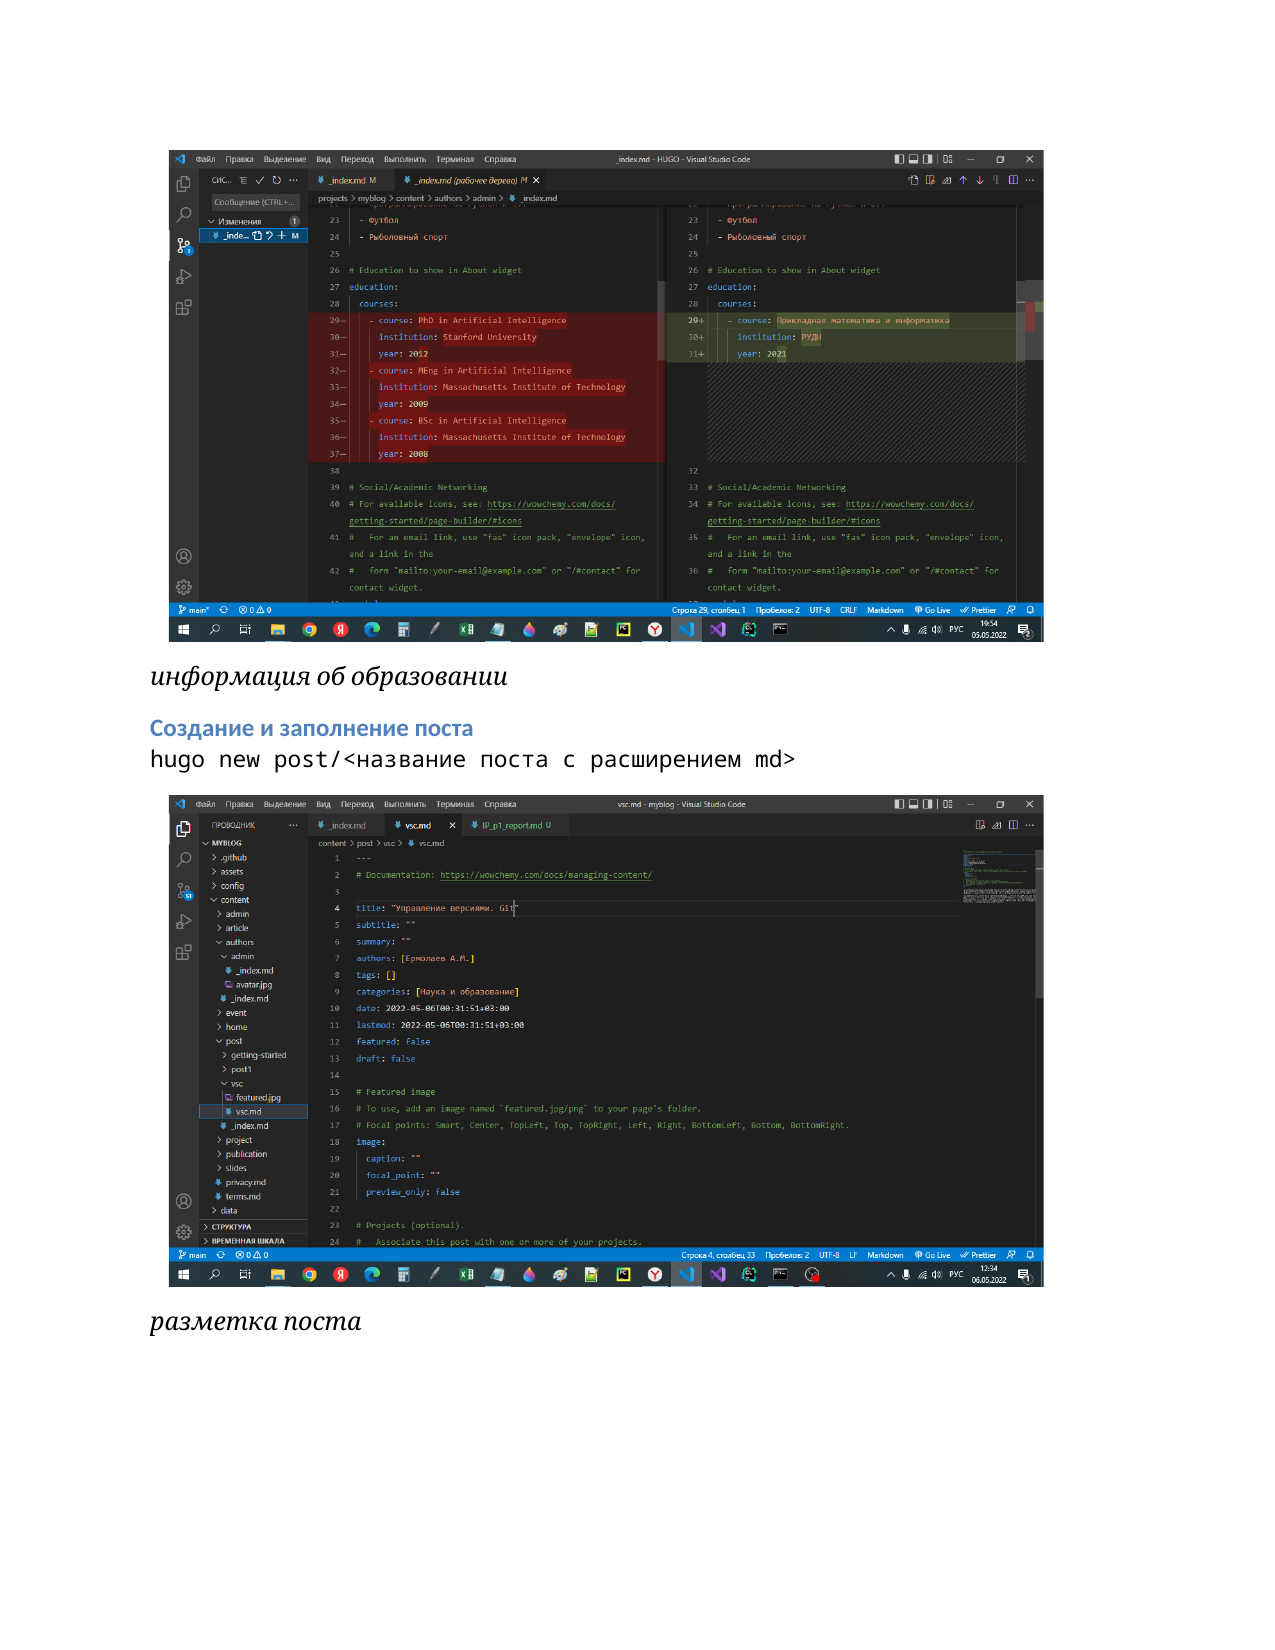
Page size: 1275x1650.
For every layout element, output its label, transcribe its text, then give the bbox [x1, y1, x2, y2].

subtitle Создание и заполнение поста [150, 712, 1125, 743]
text информация об образовании [150, 663, 1125, 692]
text разметка поста [150, 1308, 1125, 1337]
text hugo new post/<название поста с расширением md> [150, 743, 1125, 774]
picture [168, 150, 1044, 642]
picture [168, 795, 1044, 1287]
